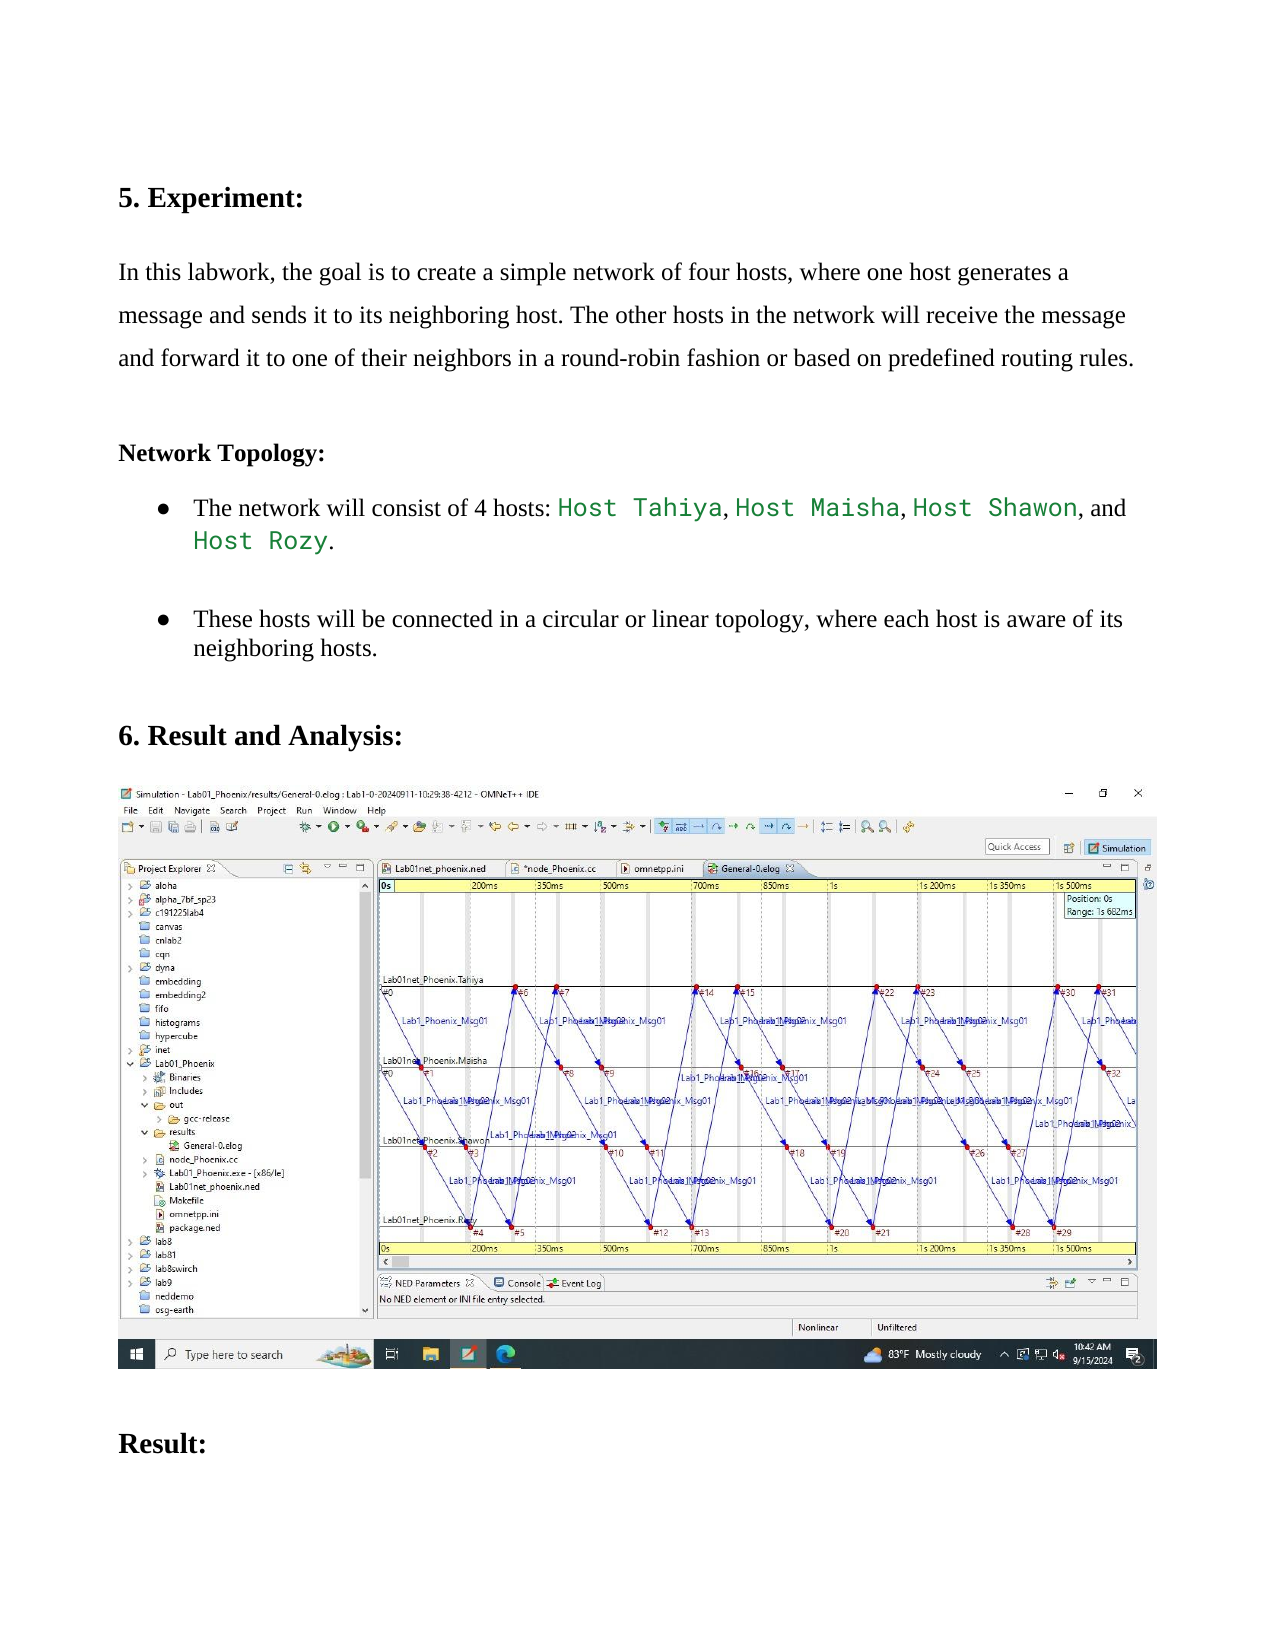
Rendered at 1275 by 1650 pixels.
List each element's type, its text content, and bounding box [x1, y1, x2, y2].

text 6. Result and Analysis: [118, 718, 1157, 752]
picture [118, 785, 1157, 1369]
list The network will consist of 4 hosts: Host Tahiya, Host Maisha, Host Shawon, and Host Rozy. [156, 490, 1157, 556]
text 5. Experiment: [118, 180, 1157, 214]
list These hosts will be connected in a circular or linear topology, where each host is aware of its neighboring hosts. [156, 604, 1157, 662]
subtitle Network Topology: [118, 438, 1157, 467]
text In this labwork, the goal is to create a simple network of four hosts, where one host generates a message and sends it to its neighboring host. The other hosts in the network will receive the message and forward it to one of their neighbors in a round-robin fashion or based on predefined routing rules. [118, 257, 1157, 372]
text Result: [118, 1426, 1157, 1459]
